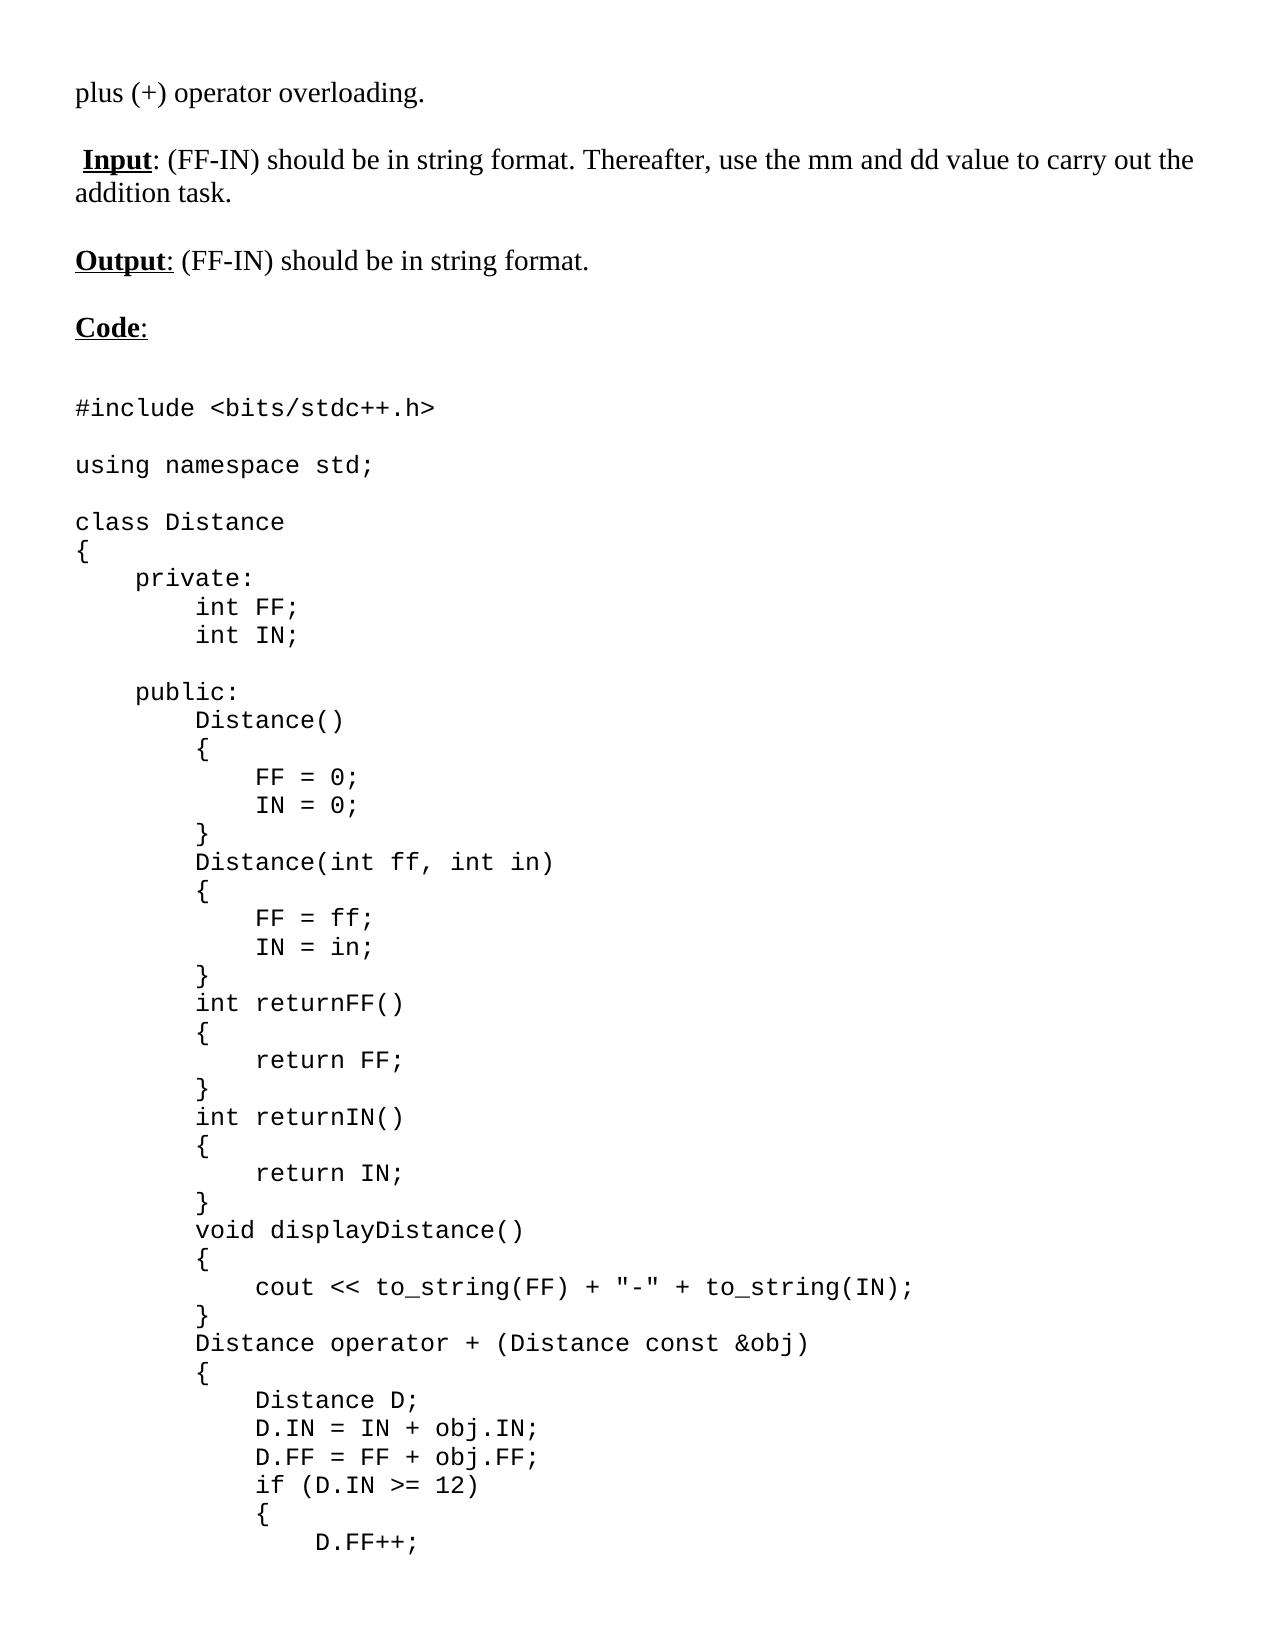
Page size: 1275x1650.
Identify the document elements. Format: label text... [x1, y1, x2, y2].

text return FF; [75, 1048, 1200, 1076]
text { [75, 736, 1200, 764]
text D.IN = IN + obj.IN; [75, 1416, 1200, 1444]
text void displayDistance() [75, 1218, 1200, 1246]
text D.FF++; [75, 1529, 1200, 1558]
text if (D.IN >= 12) [75, 1473, 1200, 1501]
text cout << to_string(FF) + "-" + to_string(IN); [75, 1274, 1200, 1303]
text } [75, 963, 1200, 991]
text Distance() [75, 708, 1200, 736]
text } [75, 1189, 1200, 1218]
text FF = ff; [75, 906, 1200, 934]
text { [75, 1246, 1200, 1274]
text { [75, 1019, 1200, 1048]
text Input: (FF-IN) should be in string format. Thereafter, use the mm and dd value to carry out the addition task. [75, 142, 1200, 209]
text IN = 0; [75, 793, 1200, 821]
text public: [75, 679, 1200, 708]
text #include <bits/stdc++.h> [75, 396, 1200, 424]
text int returnIN() [75, 1104, 1200, 1133]
text IN = in; [75, 934, 1200, 963]
text Distance D; [75, 1388, 1200, 1416]
text int FF; [75, 594, 1200, 623]
text { [75, 1501, 1200, 1529]
text Distance(int ff, int in) [75, 849, 1200, 878]
text class Distance [75, 509, 1200, 538]
text FF = 0; [75, 764, 1200, 793]
text int returnFF() [75, 991, 1200, 1019]
text } [75, 821, 1200, 849]
text using namespace std; [75, 453, 1200, 481]
text } [75, 1076, 1200, 1104]
text private: [75, 566, 1200, 594]
text D.FF = FF + obj.FF; [75, 1444, 1200, 1473]
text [75, 75, 1200, 108]
text { [75, 1359, 1200, 1388]
text return IN; [75, 1161, 1200, 1189]
text { [75, 538, 1200, 566]
text { [75, 878, 1200, 906]
text Distance operator + (Distance const &obj) [75, 1331, 1200, 1359]
text { [75, 1133, 1200, 1161]
text Code: [75, 310, 1200, 343]
text Output: (FF-IN) should be in string format. [75, 243, 1200, 276]
text } [75, 1303, 1200, 1331]
text int IN; [75, 623, 1200, 651]
